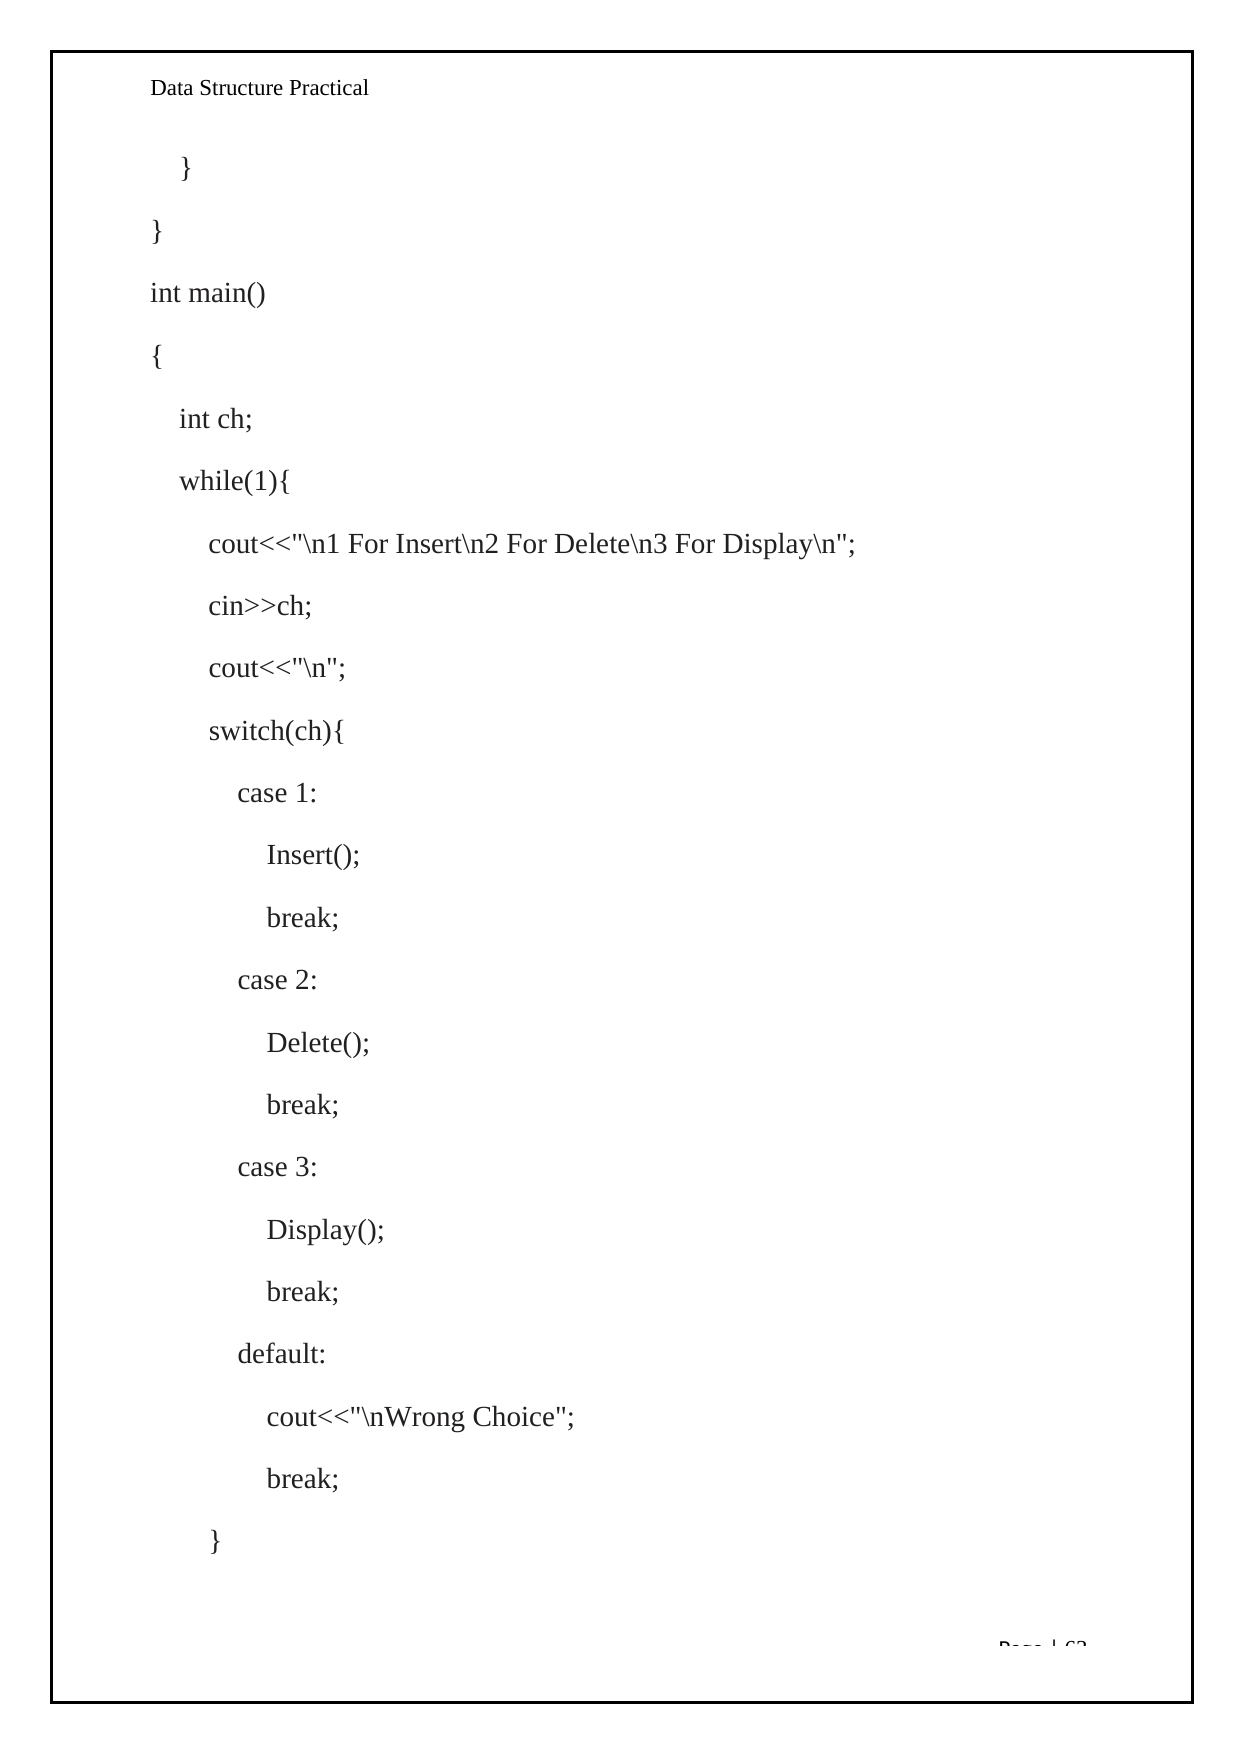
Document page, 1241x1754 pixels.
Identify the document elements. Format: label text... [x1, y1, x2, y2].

text cout<<"\nWrong Choice"; break; [266, 1399, 577, 1495]
text { [150, 338, 1191, 372]
text cout<<"\n1 For Insert\n2 For Delete\n3 For Display\n"; cin>>ch; [208, 526, 858, 622]
text } [208, 1524, 1191, 1557]
text default: [237, 1337, 1191, 1370]
text } [179, 150, 1191, 183]
text Insert(); break; [266, 837, 362, 933]
text Delete(); break; [266, 1025, 372, 1121]
text int ch; while(1){ [179, 401, 293, 497]
text cout<<"\n"; switch(ch){ case 1: [208, 651, 346, 809]
text case 2: [237, 962, 1191, 996]
text case 3: [237, 1149, 1191, 1183]
text } [150, 213, 1191, 246]
text int main() [150, 275, 1191, 309]
text Display(); break; [266, 1212, 386, 1308]
